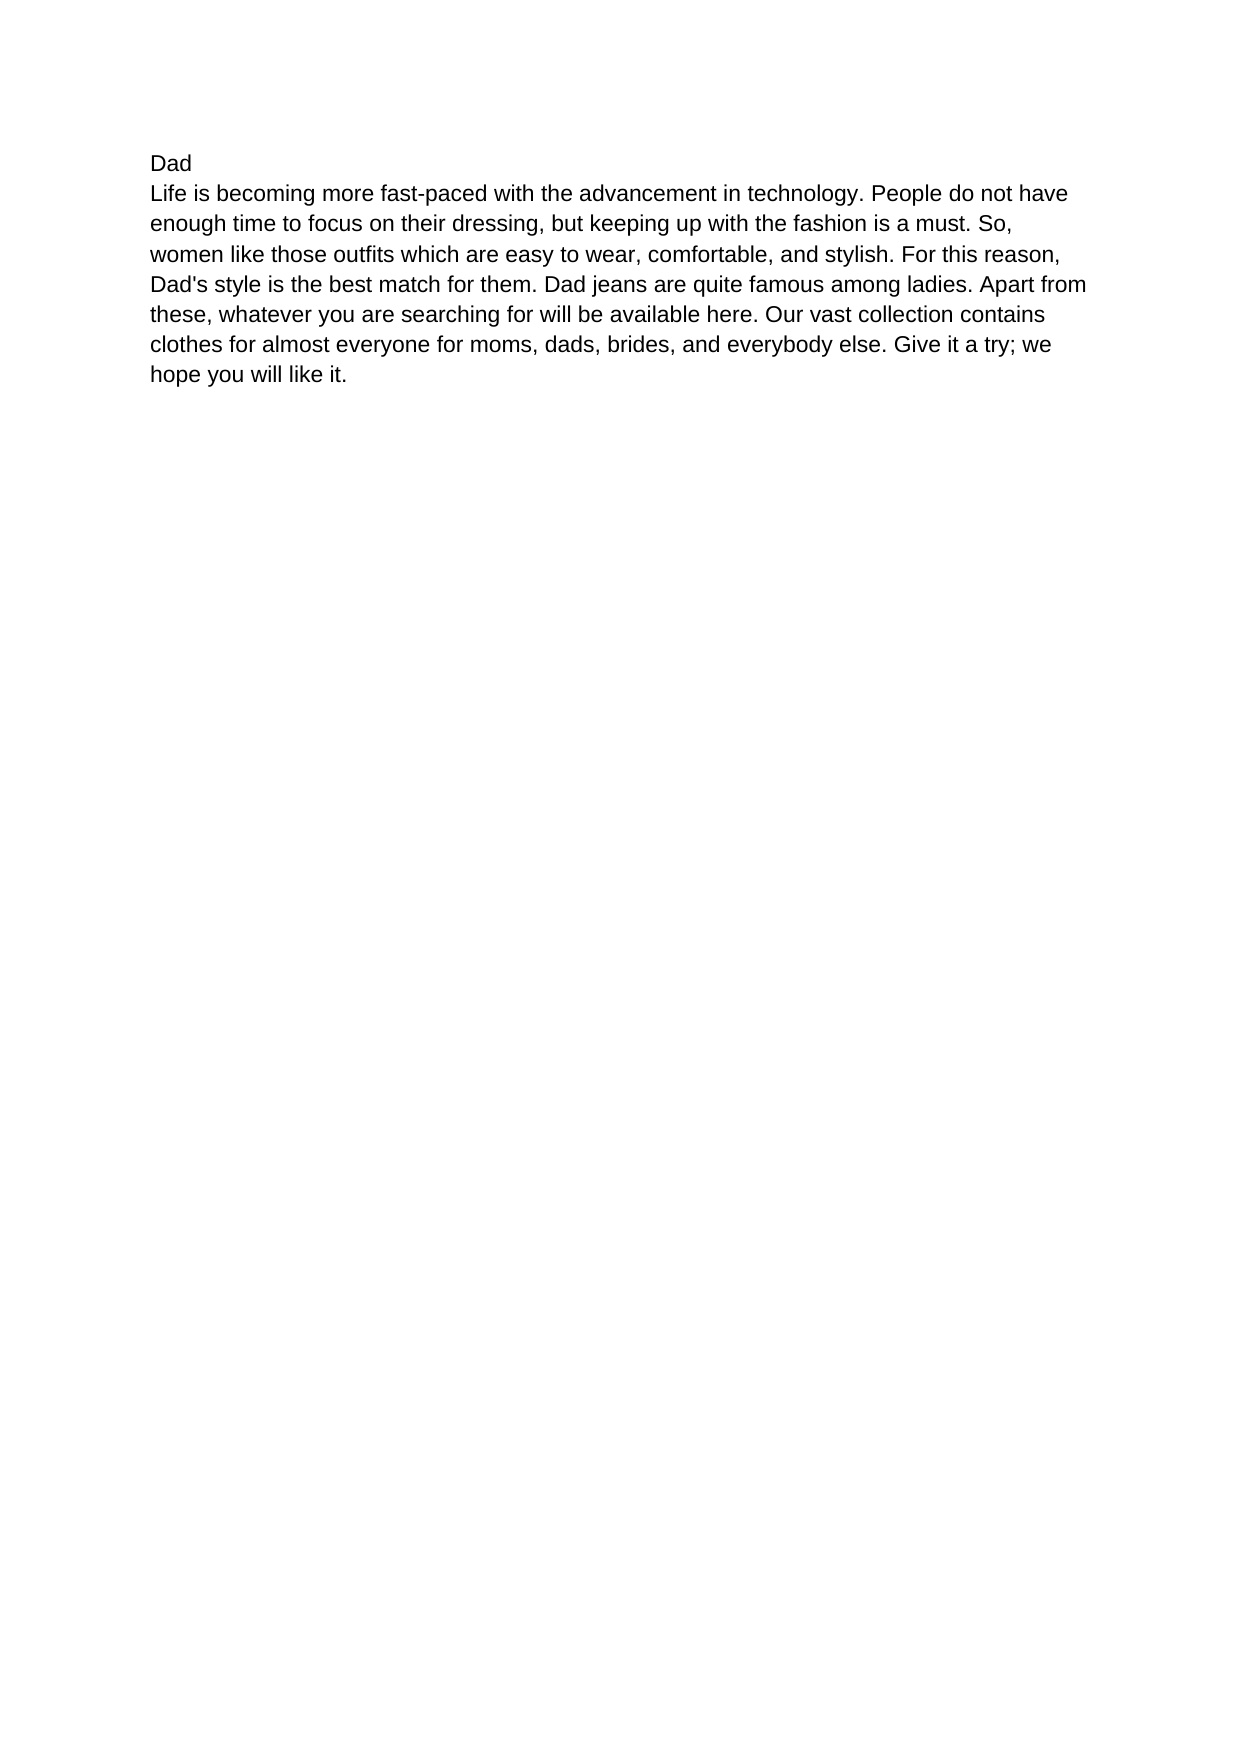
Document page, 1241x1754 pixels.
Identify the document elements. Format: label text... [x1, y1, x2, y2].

text Life is becoming more fast-paced with the advancement in technology. People do not have enough time to focus on their dressing, but keeping up with the fashion is a must. So, women like those outfits which are easy to wear, comfortable, and stylish. For this reason, Dad's style is the best match for them. Dad jeans are quite famous among ladies. Apart from these, whatever you are searching for will be available here. Our vast collection contains clothes for almost everyone for moms, dads, brides, and everybody else. Give it a try; we hope you will like it. [150, 180, 1090, 388]
text Dad [150, 150, 1090, 176]
